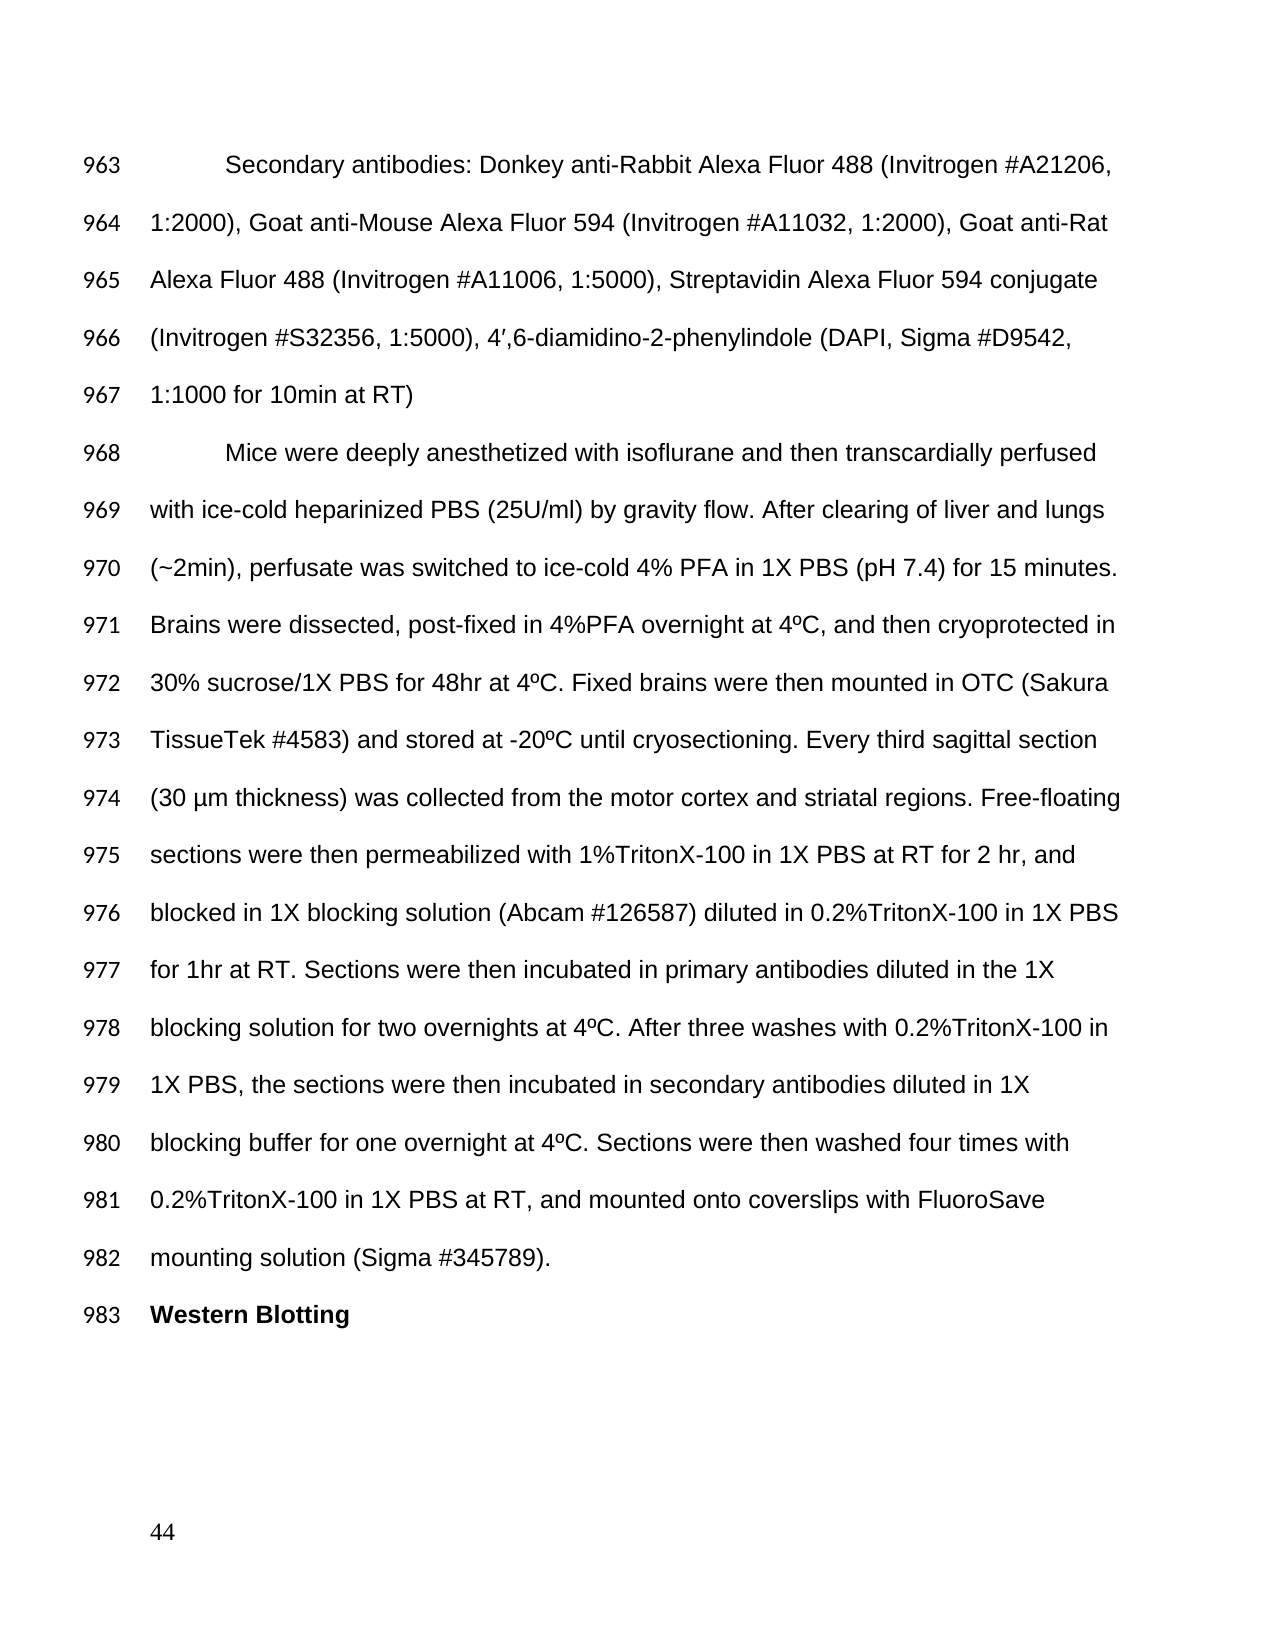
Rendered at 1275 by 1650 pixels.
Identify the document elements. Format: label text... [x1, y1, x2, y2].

text Secondary antibodies: Donkey anti-Rabbit Alexa Fluor 488 (Invitrogen #A21206, 1:2000), Goat anti-Mouse Alexa Fluor 594 (Invitrogen #A11032, 1:2000), Goat anti-Rat Alexa Fluor 488 (Invitrogen #A11006, 1:5000), Streptavidin Alexa Fluor 594 conjugate (Invitrogen #S32356, 1:5000), 4′,6-diamidino-2-phenylindole (DAPI, Sigma #D9542, 1:1000 for 10min at RT) [150, 150, 1125, 409]
text Mice were deeply anesthetized with isoflurane and then transcardially perfused with ice-cold heparinized PBS (25U/ml) by gravity flow. After clearing of liver and lungs (~2min), perfusate was switched to ice-cold 4% PFA in 1X PBS (pH 7.4) for 15 minutes. Brains were dissected, post-fixed in 4%PFA overnight at 4ºC, and then cryoprotected in 30% sucrose/1X PBS for 48hr at 4ºC. Fixed brains were then mounted in OTC (Sakura TissueTek #4583) and stored at -20ºC until cryosectioning. Every third sagittal section (30 µm thickness) was collected from the motor cortex and striatal regions. Free-floating sections were then permeabilized with 1%TritonX-100 in 1X PBS at RT for 2 hr, and blocked in 1X blocking solution (Abcam #126587) diluted in 0.2%TritonX-100 in 1X PBS for 1hr at RT. Sections were then incubated in primary antibodies diluted in the 1X blocking solution for two overnights at 4ºC. After three washes with 0.2%TritonX-100 in 1X PBS, the sections were then incubated in secondary antibodies diluted in 1X blocking buffer for one overnight at 4ºC. Sections were then washed four times with 0.2%TritonX-100 in 1X PBS at RT, and mounted onto coverslips with FluoroSave mounting solution (Sigma #345789). [150, 437, 1125, 1271]
text Western Blotting [150, 1300, 1125, 1329]
